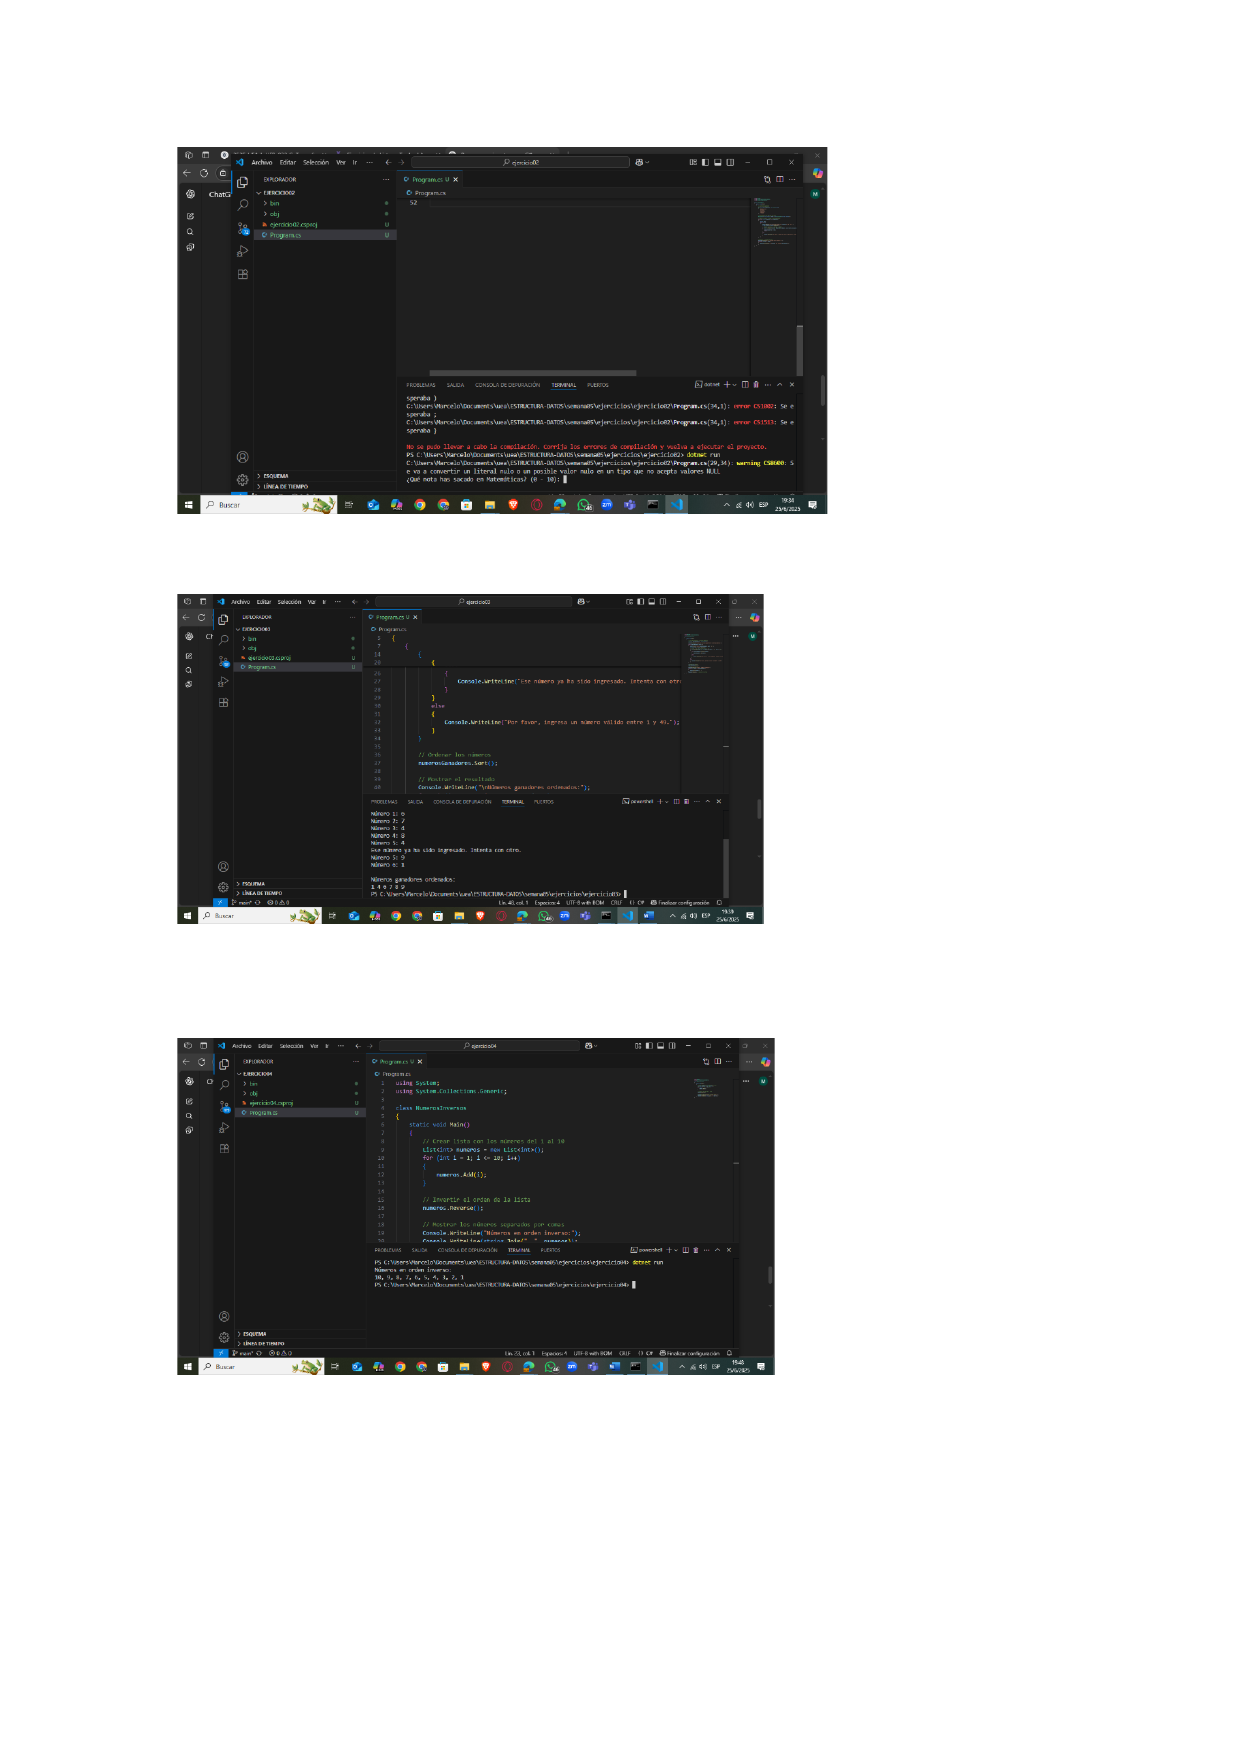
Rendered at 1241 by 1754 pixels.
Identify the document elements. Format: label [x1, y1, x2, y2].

picture [177, 147, 828, 514]
picture [177, 1038, 775, 1375]
picture [177, 594, 764, 924]
